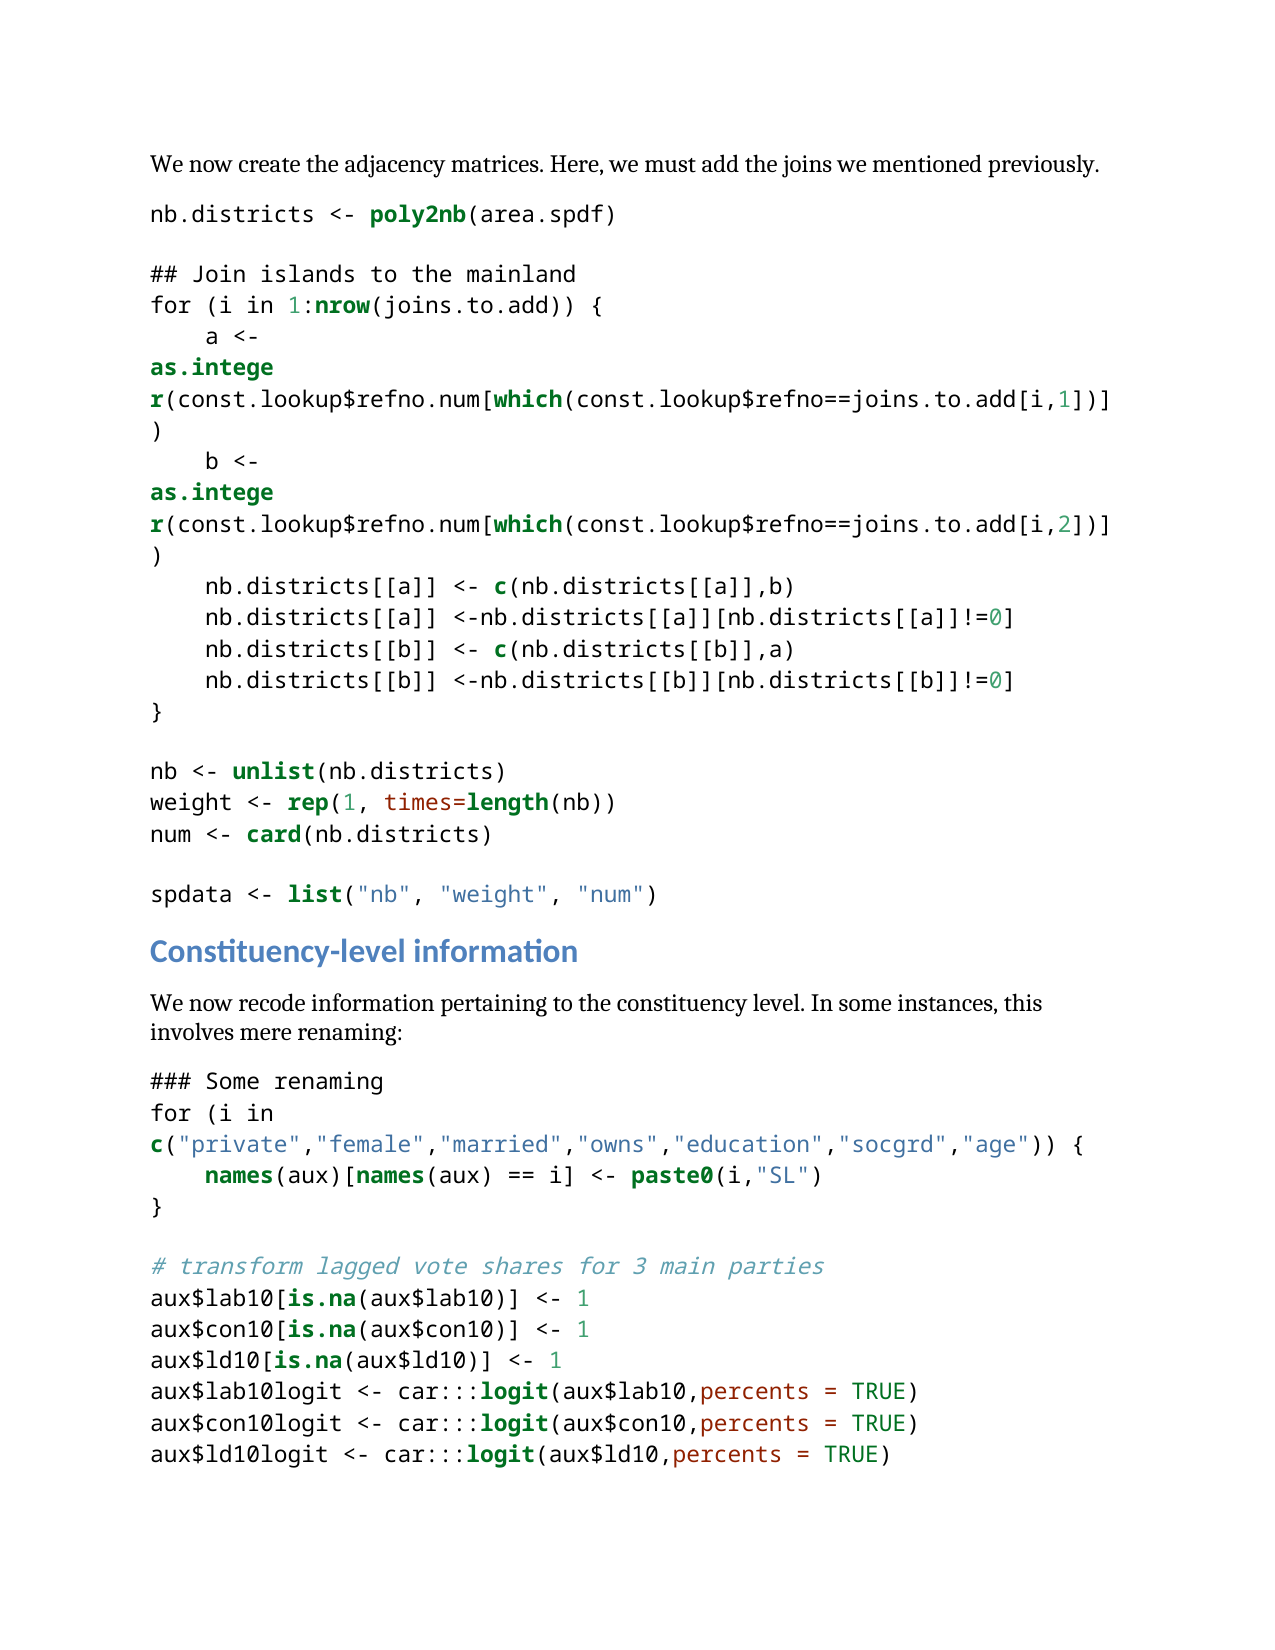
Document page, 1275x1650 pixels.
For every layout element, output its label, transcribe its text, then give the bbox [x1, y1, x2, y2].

text We now create the adjacency matrices. Here, we must add the joins we mentioned previously. [150, 150, 1125, 179]
text We now recode information pertaining to the constituency level. In some instances, this involves mere renaming: [150, 989, 1125, 1047]
subtitle Constituency-level information [150, 929, 1125, 970]
text ### Some renaming for (i in c("private","female","married","owns","education","socgrd","age")) { names(aux)[names(aux) == i] <- paste0(i,"SL") } # transform lagged vote shares for 3 main parties aux$lab10[is.na(aux$lab10)] <- 1 aux$con10[is.na(aux$con10)] <- 1 aux$ld10[is.na(aux$ld10)] <- 1 aux$lab10logit <- car:::logit(aux$lab10,percents = TRUE) aux$con10logit <- car:::logit(aux$con10,percents = TRUE) aux$ld10logit <- car:::logit(aux$ld10,percents = TRUE) [150, 1065, 1125, 1469]
text nb.districts <- poly2nb(area.spdf) ## Join islands to the mainland for (i in 1:nrow(joins.to.add)) { a <- as.integer(const.lookup$refno.num[which(const.lookup$refno==joins.to.add[i,1])]) b <- as.integer(const.lookup$refno.num[which(const.lookup$refno==joins.to.add[i,2])]) nb.districts[[a]] <- c(nb.districts[[a]],b) nb.districts[[a]] <-nb.districts[[a]][nb.districts[[a]]!=0] nb.districts[[b]] <- c(nb.districts[[b]],a) nb.districts[[b]] <-nb.districts[[b]][nb.districts[[b]]!=0] } nb <- unlist(nb.districts) weight <- rep(1, times=length(nb)) num <- card(nb.districts) spdata <- list("nb", "weight", "num") [150, 197, 1125, 909]
